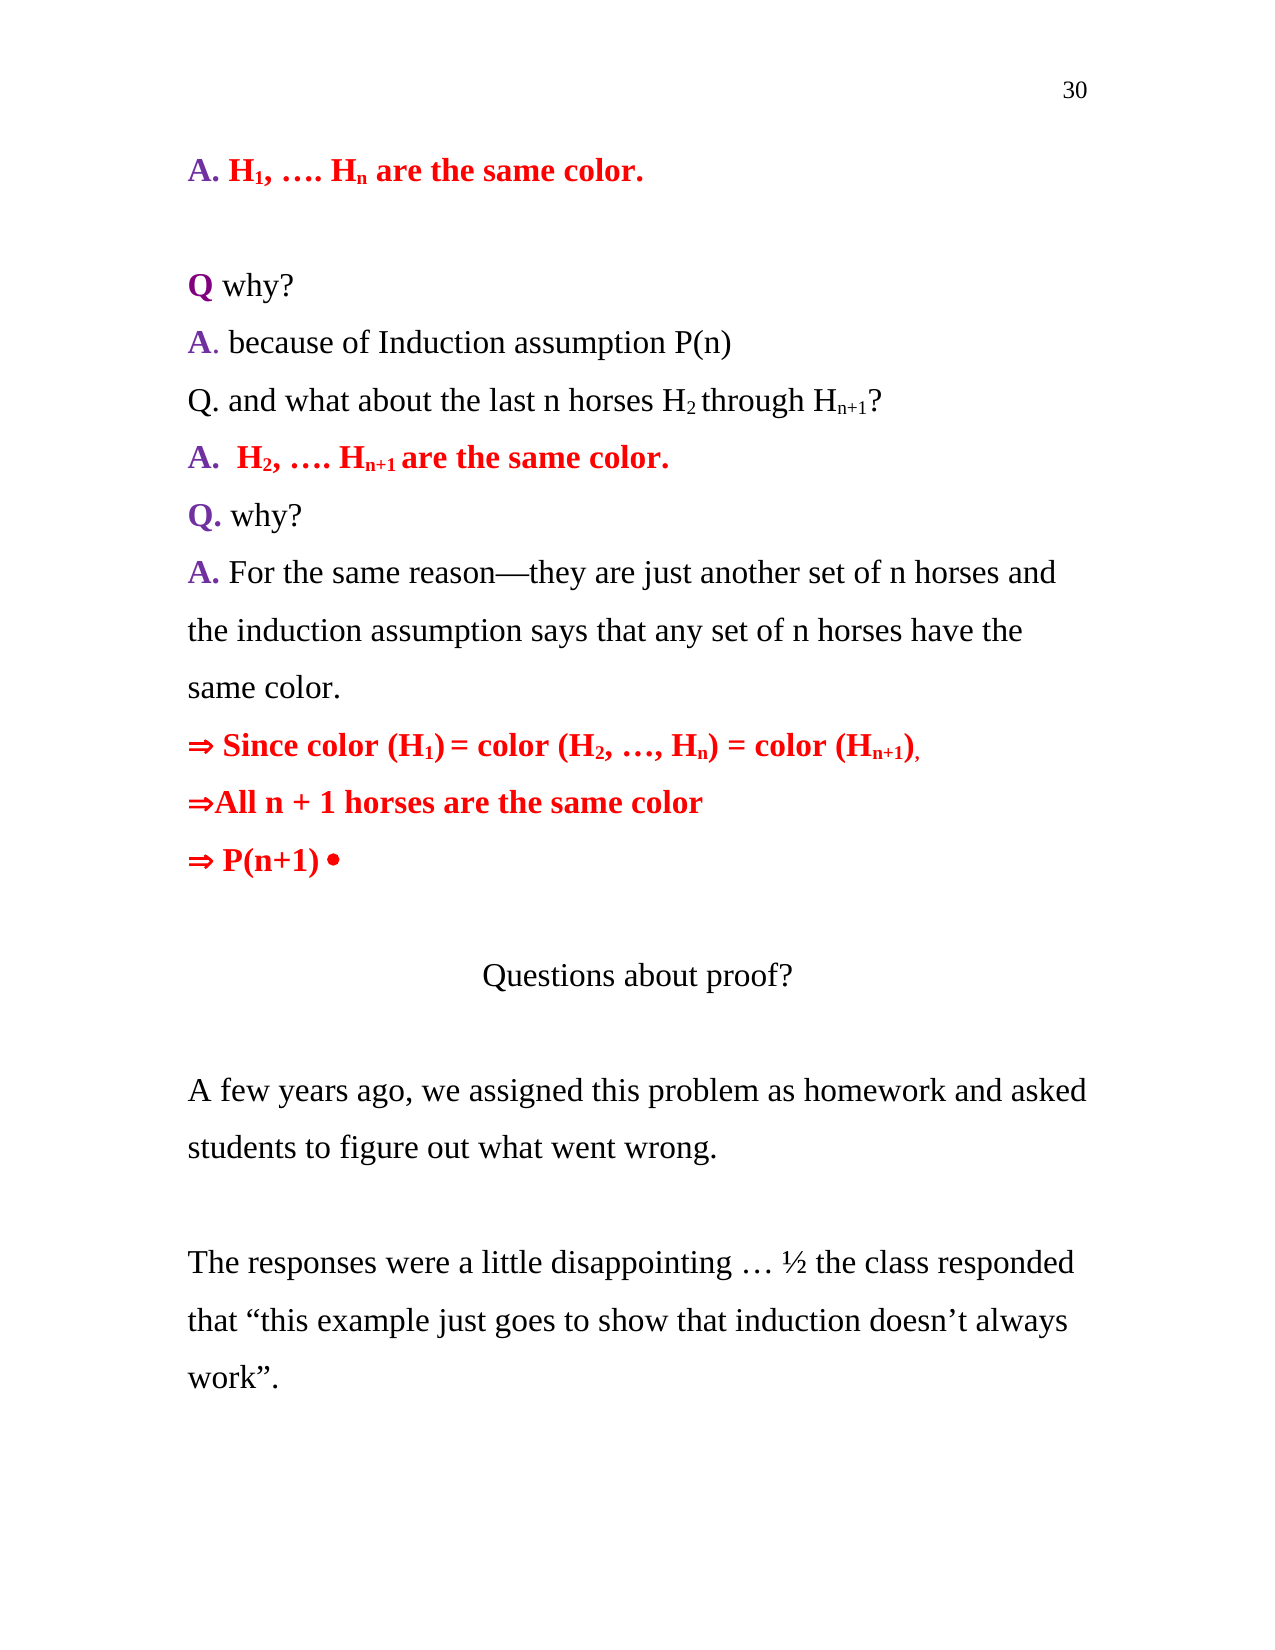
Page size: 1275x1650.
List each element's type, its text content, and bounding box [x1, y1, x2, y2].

text A. H1, …. Hn are the same color. [187, 150, 1087, 188]
text A. For the same reason—they are just another set of n horses and the induction assumption says that any set of n horses have the same color. [187, 552, 1087, 706]
text A few years ago, we assigned this problem as homework and asked students to figure out what went wrong. [187, 1070, 1087, 1166]
text The responses were a little disappointing … ½ the class responded that “this example just goes to show that induction doesn’t always work”. [187, 1242, 1087, 1396]
text Since color (H1) = color (H2, …, Hn) = color (Hn+1), [187, 725, 1087, 763]
text P(n+1) [187, 840, 1087, 878]
text Questions about proof? [187, 955, 1087, 993]
text Q. why? [187, 495, 1087, 533]
text Q why? [187, 265, 1087, 303]
text A. because of Induction assumption P(n) [187, 322, 1087, 361]
text Q. and what about the last n horses H2 through Hn+1? [187, 380, 1087, 418]
text All n + 1 horses are the same color [187, 782, 1087, 821]
text A. H2, …. Hn+1 are the same color. [187, 437, 1087, 476]
